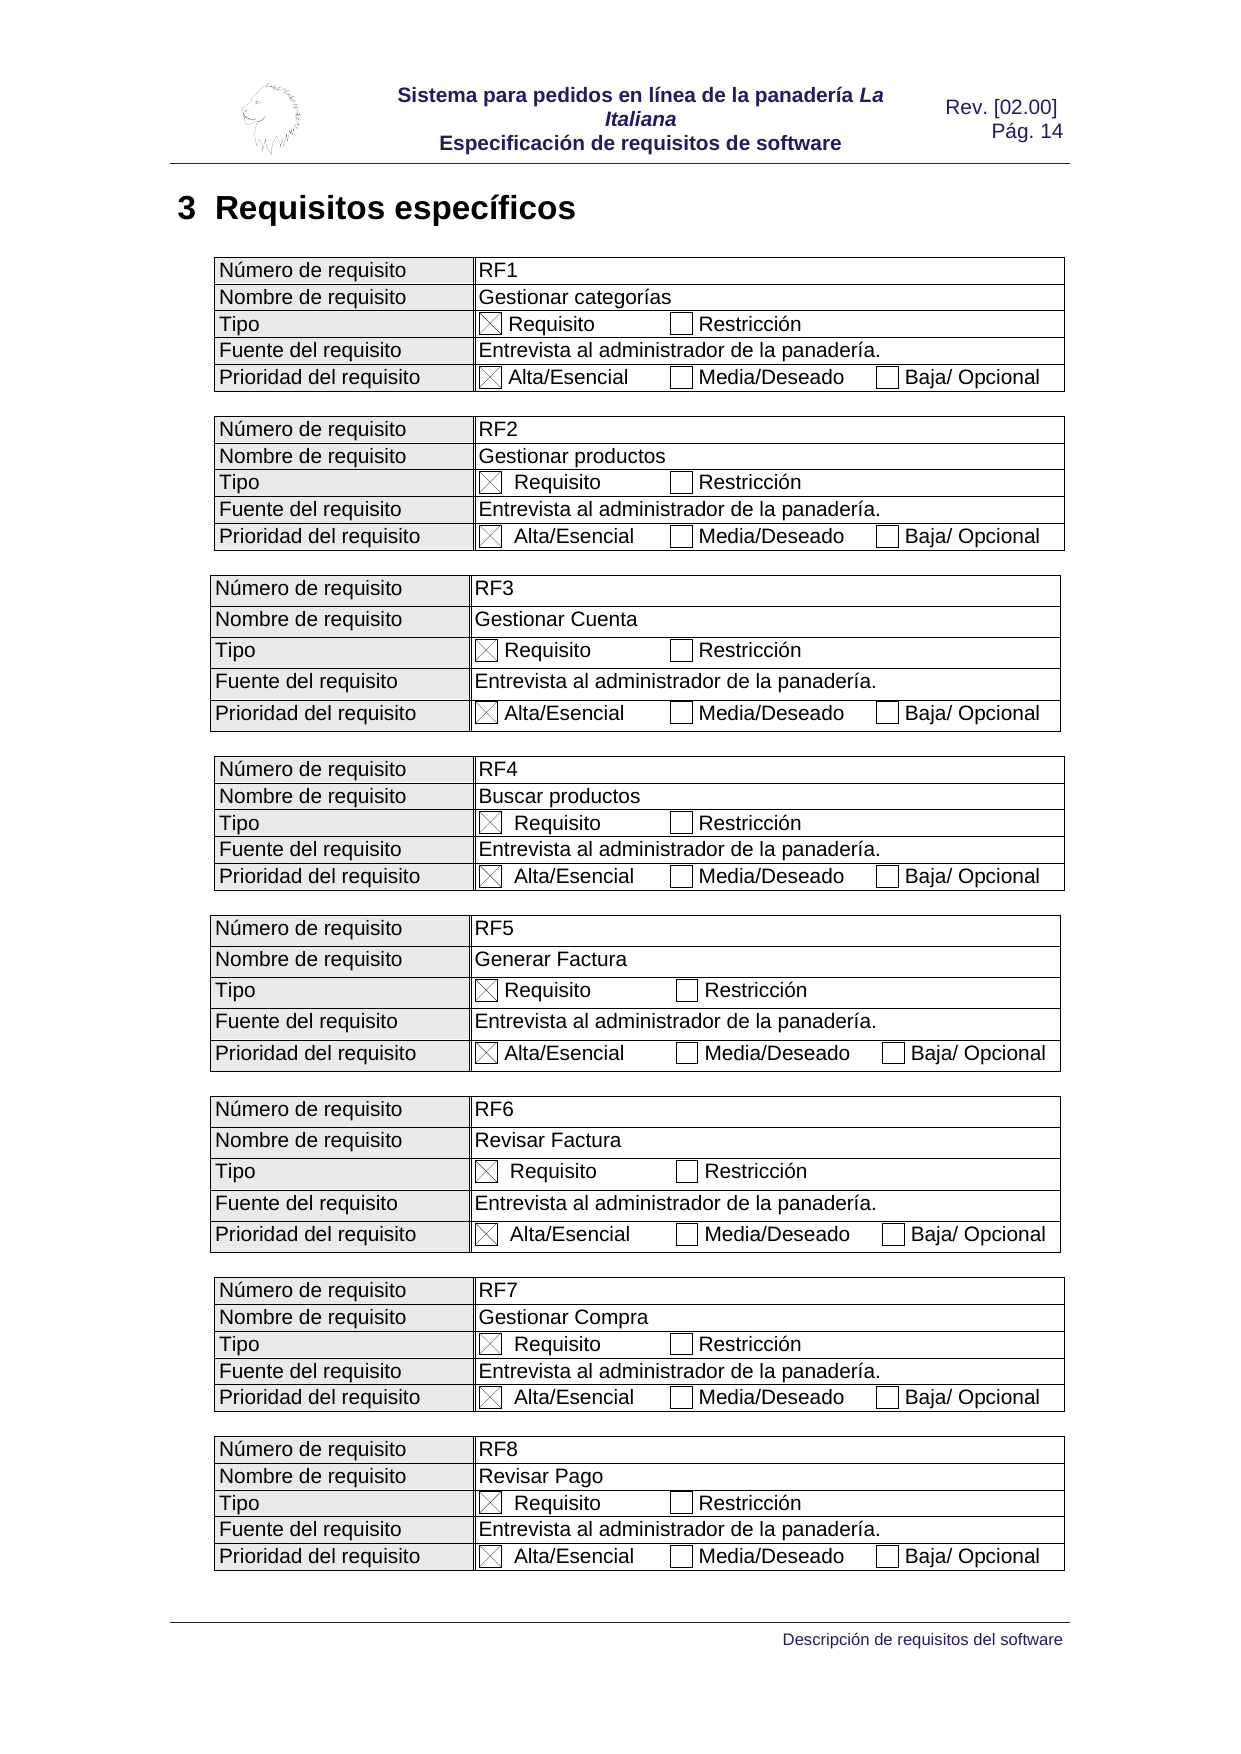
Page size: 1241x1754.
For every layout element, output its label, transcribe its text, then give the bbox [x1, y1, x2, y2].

table_cell Tipo [215, 810, 473, 836]
table_cell Media/Deseado [661, 365, 868, 391]
table_cell Buscar productos [476, 784, 1064, 809]
table_header Número de requisito [215, 258, 473, 283]
table_cell Baja/ Opcional [868, 365, 1064, 391]
table_cell Alta/Esencial [476, 1385, 661, 1411]
table_cell Tipo [215, 1332, 473, 1357]
table_cell Media/Deseado [661, 524, 868, 549]
table_cell Revisar Pago [476, 1464, 1064, 1489]
table_cell Tipo [215, 1491, 473, 1516]
table_header RF1 [476, 258, 1064, 283]
table_cell Restricción [661, 810, 1064, 836]
table_cell Baja/ Opcional [864, 1041, 1060, 1071]
table_cell Gestionar Compra [476, 1305, 1064, 1331]
table_cell Alta/Esencial [472, 1041, 657, 1071]
table_header RF3 [472, 576, 1060, 606]
table_cell Fuente del requisito [215, 1517, 473, 1543]
table_cell Prioridad del requisito [211, 701, 469, 731]
table_cell Revisar Factura [472, 1128, 1060, 1158]
table_header RF2 [476, 417, 1064, 442]
table_cell Nombre de requisito [215, 285, 473, 310]
table_cell Prioridad del requisito [215, 365, 473, 391]
table_cell Prioridad del requisito [215, 1544, 473, 1570]
table_cell Alta/Esencial [476, 1544, 661, 1570]
table_cell Entrevista al administrador de la panadería. [476, 1517, 1064, 1543]
table_cell Baja/ Opcional [868, 1385, 1064, 1411]
table_cell Tipo [215, 470, 473, 496]
table_cell Requisito [472, 638, 657, 668]
table_cell Media/Deseado [658, 1222, 864, 1252]
table_cell Fuente del requisito [215, 1359, 473, 1384]
table_cell Baja/ Opcional [868, 864, 1064, 889]
table_header RF7 [476, 1278, 1064, 1304]
table_cell Requisito [476, 1332, 661, 1357]
table_cell Restricción [661, 1332, 1064, 1357]
table_cell Nombre de requisito [215, 1464, 473, 1489]
table_cell Prioridad del requisito [215, 524, 473, 549]
table_cell Baja/ Opcional [868, 524, 1064, 549]
table_cell Fuente del requisito [211, 669, 469, 699]
table_cell Requisito [472, 978, 657, 1008]
table_cell Gestionar productos [476, 444, 1064, 469]
table_cell Restricción [658, 978, 1060, 1008]
table_header Número de requisito [215, 1278, 473, 1304]
table_cell Requisito [476, 810, 661, 836]
table_cell Prioridad del requisito [215, 1385, 473, 1411]
picture [231, 80, 311, 156]
table_cell Fuente del requisito [211, 1191, 469, 1221]
table_cell Restricción [661, 1491, 1064, 1516]
table_cell Restricción [661, 311, 1064, 337]
table_cell Baja/ Opcional [864, 701, 1060, 731]
table_cell Fuente del requisito [211, 1009, 469, 1039]
table_cell Entrevista al administrador de la panadería. [476, 497, 1064, 523]
table_header RF4 [476, 757, 1064, 782]
table_cell Baja/ Opcional [864, 1222, 1060, 1252]
table_header Número de requisito [211, 1097, 469, 1127]
table_cell Alta/Esencial [476, 365, 661, 391]
table_cell Entrevista al administrador de la panadería. [472, 669, 1060, 699]
table_cell Media/Deseado [661, 864, 868, 889]
table_cell Media/Deseado [658, 701, 864, 731]
table_cell Entrevista al administrador de la panadería. [472, 1009, 1060, 1039]
table_cell Entrevista al administrador de la panadería. [476, 1359, 1064, 1384]
table_cell Requisito [476, 311, 661, 337]
table_header RF8 [476, 1437, 1064, 1463]
table_cell Alta/Esencial [472, 1222, 657, 1252]
table_cell Restricción [658, 1159, 1060, 1189]
subtitle Requisitos específicos [177, 188, 1063, 227]
table_cell Gestionar Cuenta [472, 607, 1060, 637]
table_cell Alta/Esencial [472, 701, 657, 731]
table_cell Nombre de requisito [215, 444, 473, 469]
table_cell Generar Factura [472, 947, 1060, 977]
table_header RF5 [472, 916, 1060, 946]
table_cell Requisito [472, 1159, 657, 1189]
table_cell Alta/Esencial [476, 524, 661, 549]
table_header Número de requisito [211, 576, 469, 606]
table_header Número de requisito [215, 417, 473, 442]
table_cell Restricción [661, 470, 1064, 496]
table_cell Baja/ Opcional [868, 1544, 1064, 1570]
table_cell Fuente del requisito [215, 497, 473, 523]
table_cell Restricción [658, 638, 1060, 668]
table_cell Requisito [476, 1491, 661, 1516]
table_header RF6 [472, 1097, 1060, 1127]
table_cell Prioridad del requisito [211, 1041, 469, 1071]
table_cell Fuente del requisito [215, 338, 473, 364]
table_cell Requisito [476, 470, 661, 496]
table_cell Fuente del requisito [215, 837, 473, 863]
table_cell Nombre de requisito [211, 607, 469, 637]
table_cell Alta/Esencial [476, 864, 661, 889]
table_cell Media/Deseado [661, 1385, 868, 1411]
table_cell Gestionar categorías [476, 285, 1064, 310]
table_cell Tipo [211, 638, 469, 668]
table_cell Nombre de requisito [215, 784, 473, 809]
table_cell Entrevista al administrador de la panadería. [476, 837, 1064, 863]
table_cell Entrevista al administrador de la panadería. [476, 338, 1064, 364]
table_cell Tipo [211, 1159, 469, 1189]
table_cell Media/Deseado [661, 1544, 868, 1570]
table_cell Nombre de requisito [211, 947, 469, 977]
table_cell Tipo [211, 978, 469, 1008]
table_cell Prioridad del requisito [211, 1222, 469, 1252]
table_header Número de requisito [215, 1437, 473, 1463]
table_cell Nombre de requisito [211, 1128, 469, 1158]
table_cell Nombre de requisito [215, 1305, 473, 1331]
table_cell Entrevista al administrador de la panadería. [472, 1191, 1060, 1221]
table_header Número de requisito [215, 757, 473, 782]
table_cell Prioridad del requisito [215, 864, 473, 889]
table_cell Tipo [215, 311, 473, 337]
table_header Número de requisito [211, 916, 469, 946]
table_cell Media/Deseado [658, 1041, 864, 1071]
